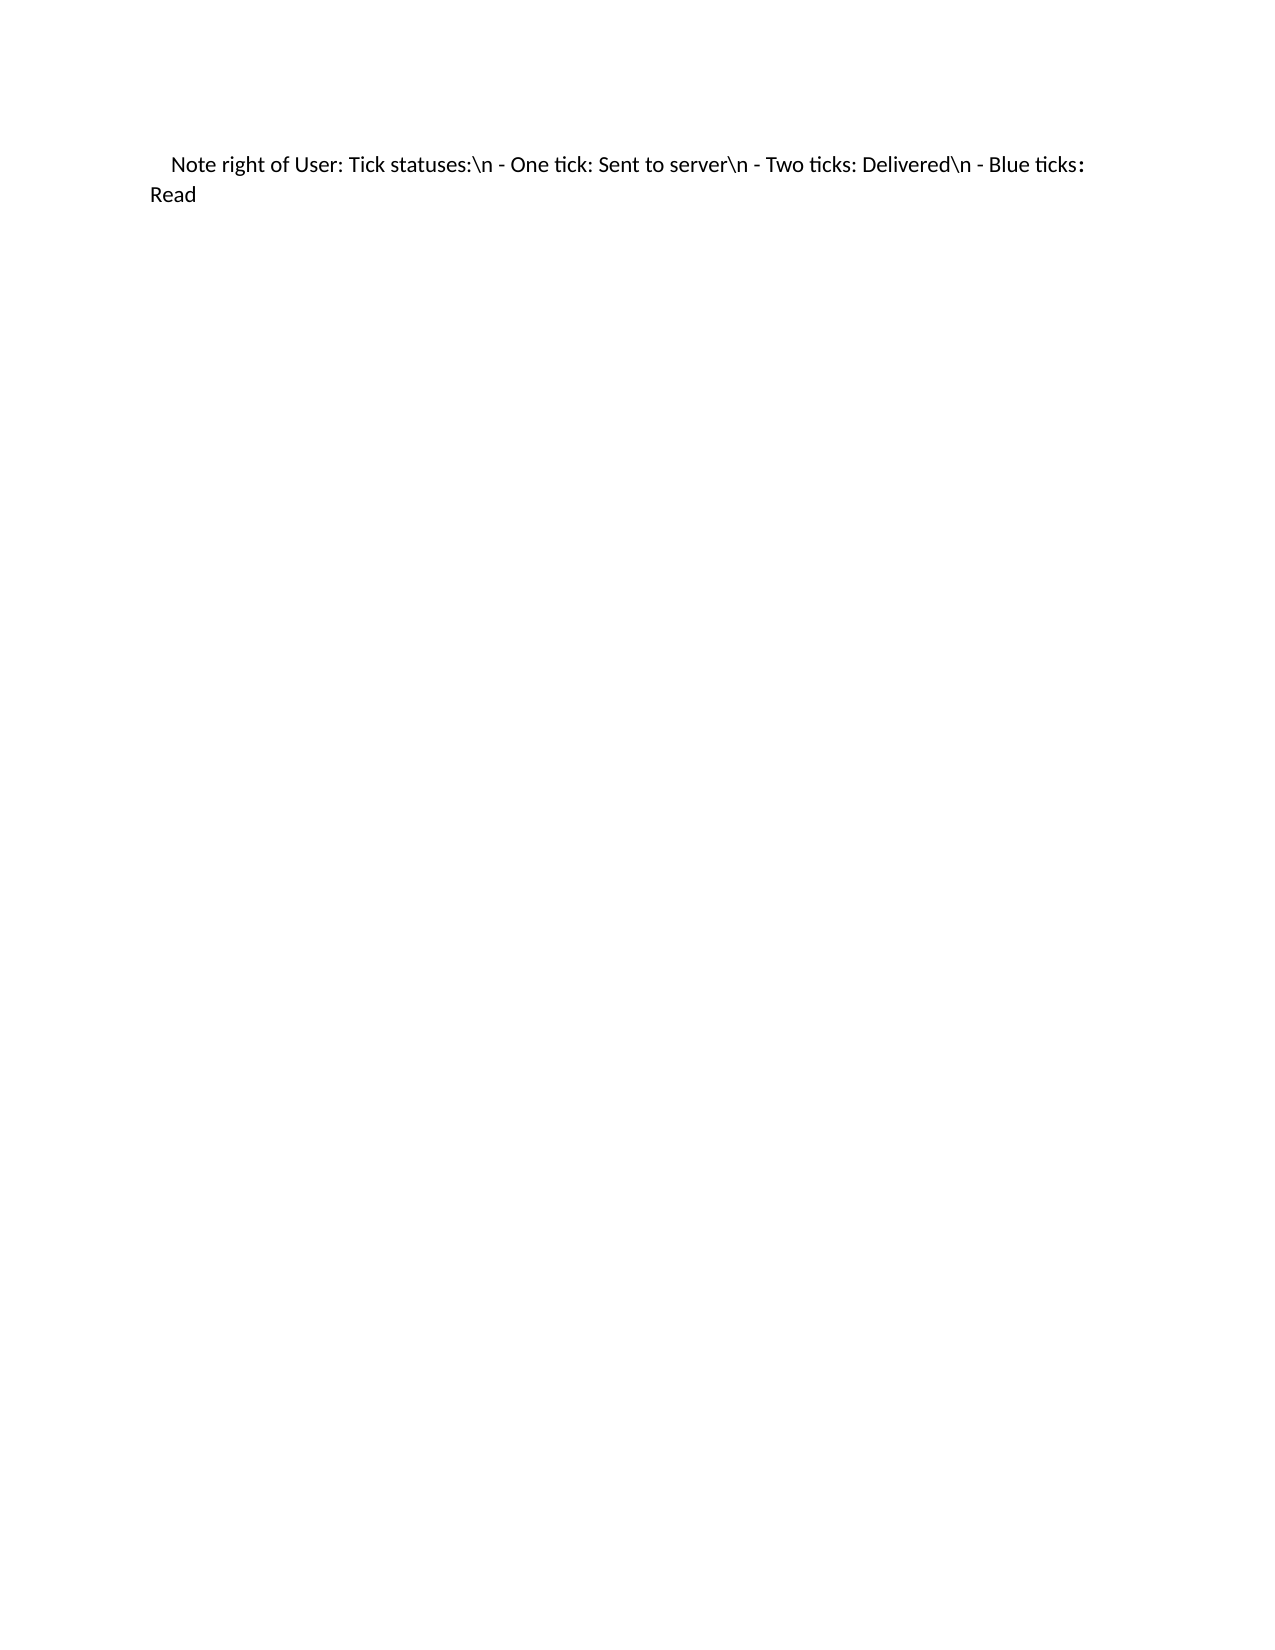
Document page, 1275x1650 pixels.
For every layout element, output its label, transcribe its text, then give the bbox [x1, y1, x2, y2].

text Note right of User: Tick statuses:\n - One tick: Sent to server\n - Two ticks: Delivered\n - Blue ticks: Read [150, 150, 1125, 208]
